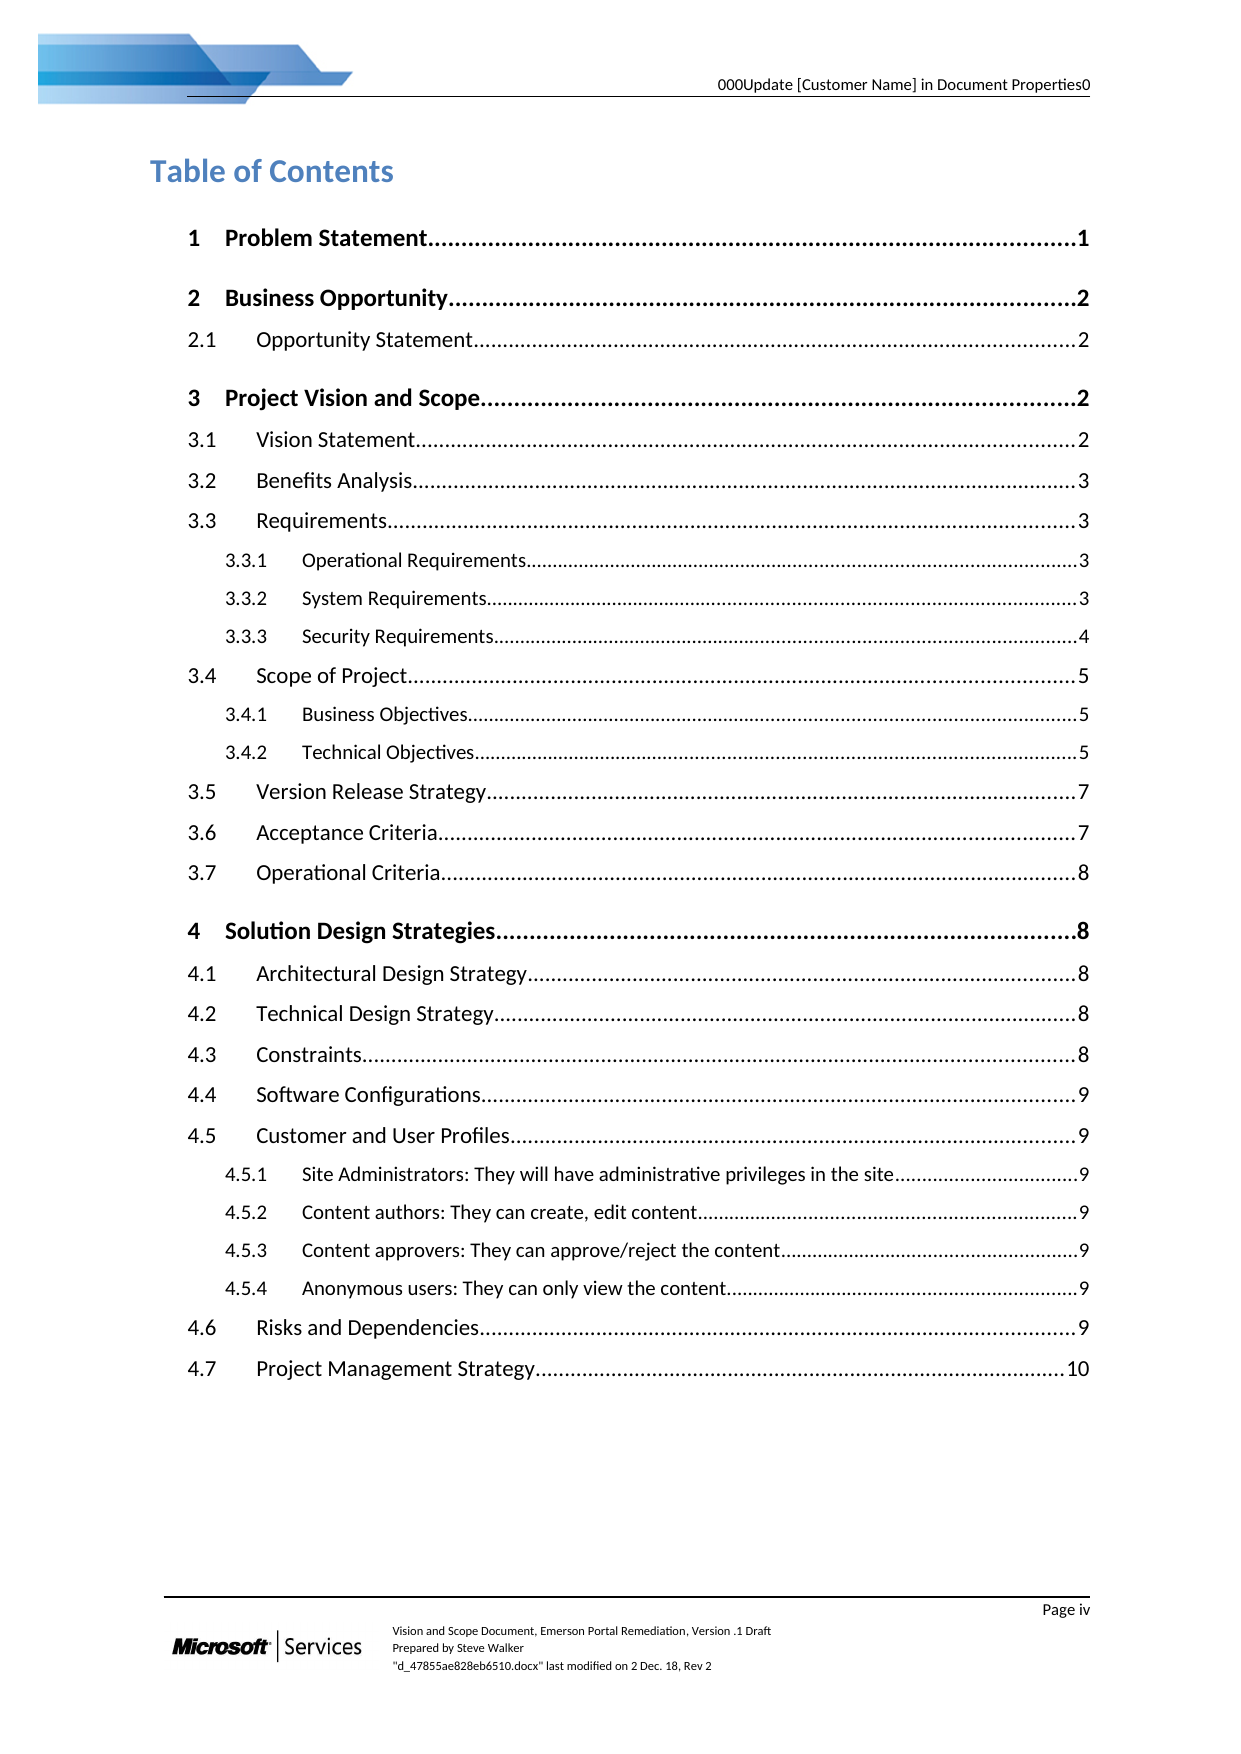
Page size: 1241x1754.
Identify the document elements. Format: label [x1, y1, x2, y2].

picture [36, 29, 357, 106]
picture [163, 1622, 380, 1670]
